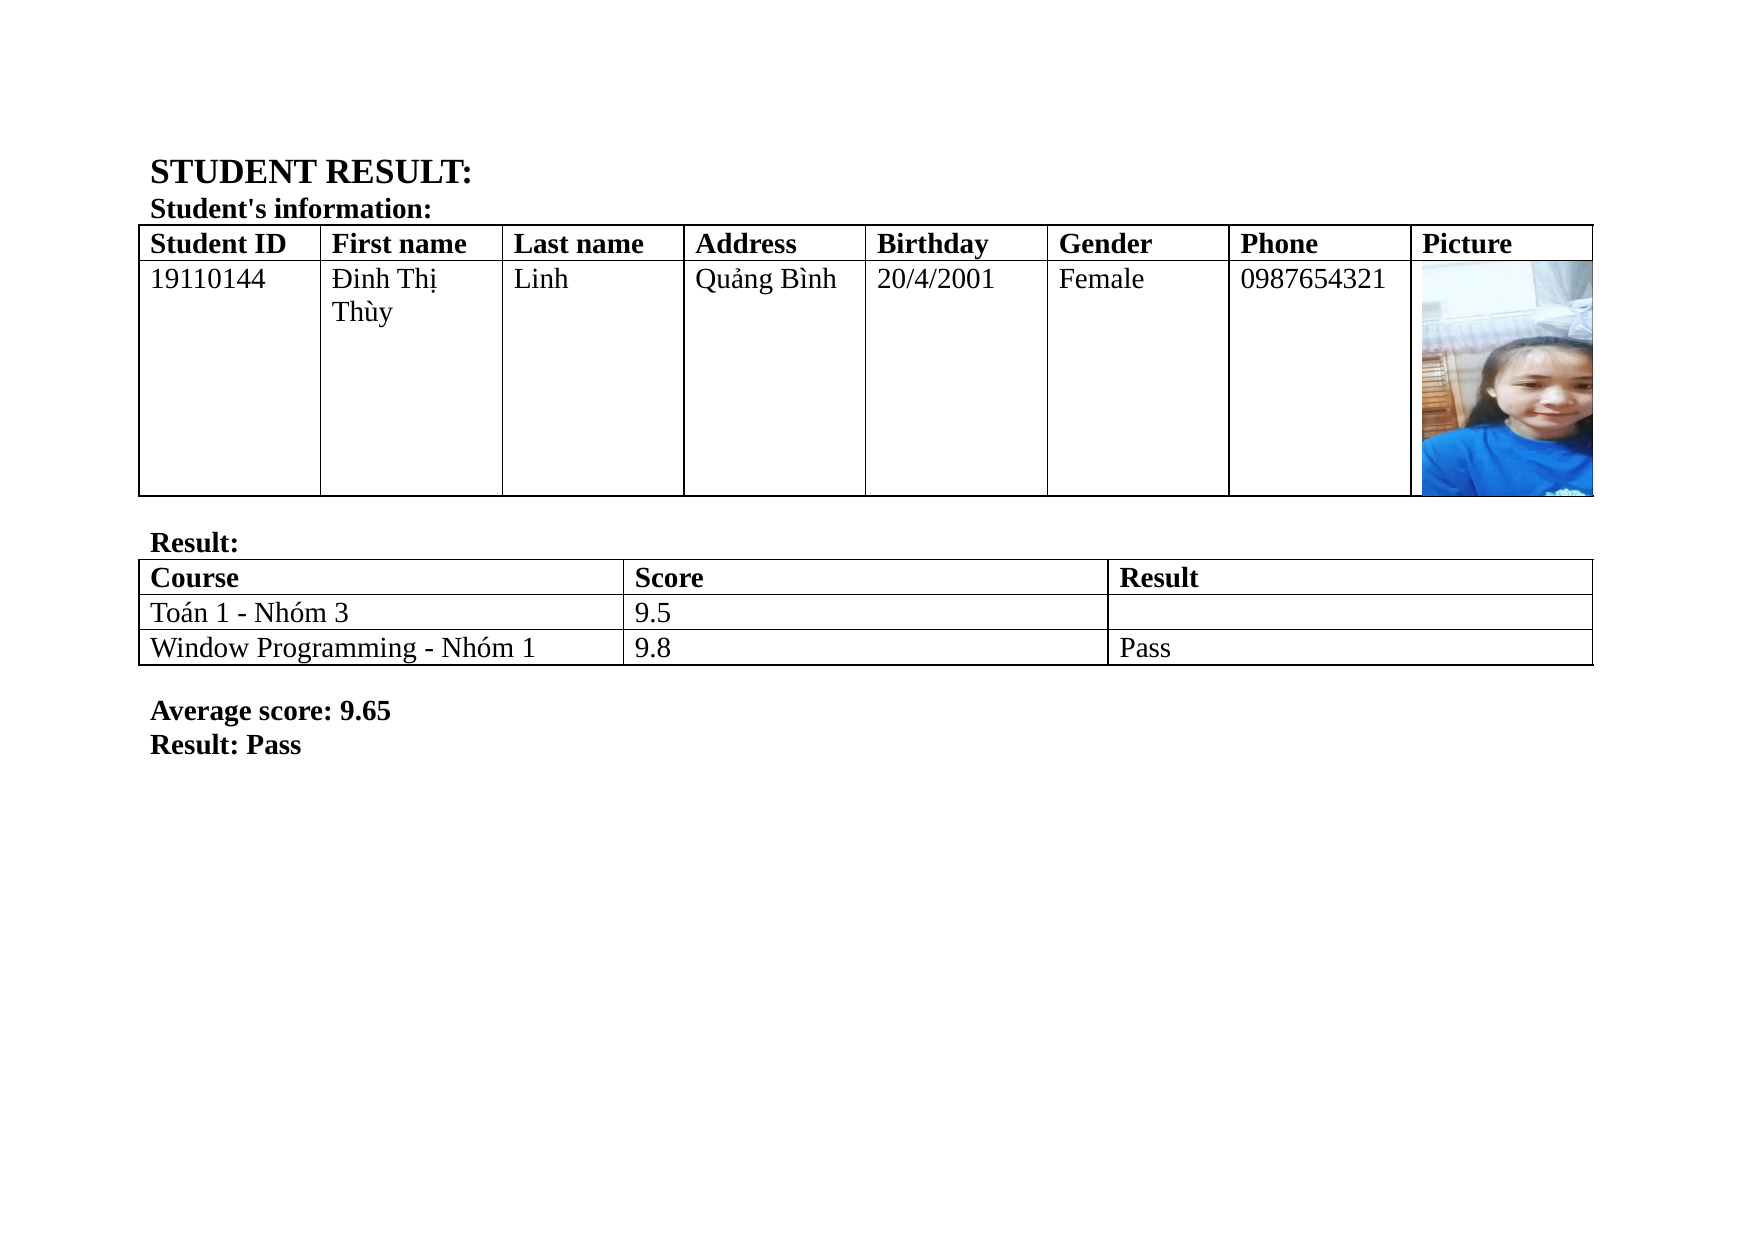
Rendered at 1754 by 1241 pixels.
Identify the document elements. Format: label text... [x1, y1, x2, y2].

table_cell Toán 1 - Nhóm 3 [140, 601, 623, 635]
table_cell Đinh Thị Thùy [321, 261, 502, 495]
picture [1422, 261, 1593, 496]
table_header Gender [1048, 226, 1228, 259]
table_cell 9.5 [624, 601, 1107, 635]
table_cell 9.8 [624, 637, 1107, 670]
table_header Score [624, 566, 1107, 600]
table_header Birthday [866, 226, 1047, 259]
text Student's information: [150, 191, 1604, 224]
table_cell Quảng Bình [685, 261, 865, 495]
text STUDENT RESULT: [150, 150, 1604, 191]
table_header Phone [1230, 226, 1410, 259]
table_header Course [140, 566, 623, 600]
table_cell 19110144 [140, 261, 320, 495]
table_header Address [685, 226, 865, 259]
table_cell 0987654321 [1230, 261, 1410, 495]
table_cell Window Programming - Nhóm 1 [140, 637, 623, 670]
table_header First name [321, 226, 502, 259]
text Result: [150, 531, 1604, 564]
table_header Last name [503, 226, 683, 259]
table_cell [1412, 261, 1422, 495]
table_header Picture [1412, 226, 1592, 259]
table_header Result [1109, 566, 1592, 600]
table_cell [1109, 601, 1592, 635]
text Average score: 9.65 [150, 706, 1604, 739]
table_header Student ID [140, 226, 320, 259]
text Result: Pass [150, 739, 1604, 773]
table_cell Female [1048, 261, 1228, 495]
table_cell Pass [1109, 637, 1592, 670]
table_cell Linh [503, 261, 683, 495]
table_cell 20/4/2001 [866, 261, 1047, 495]
